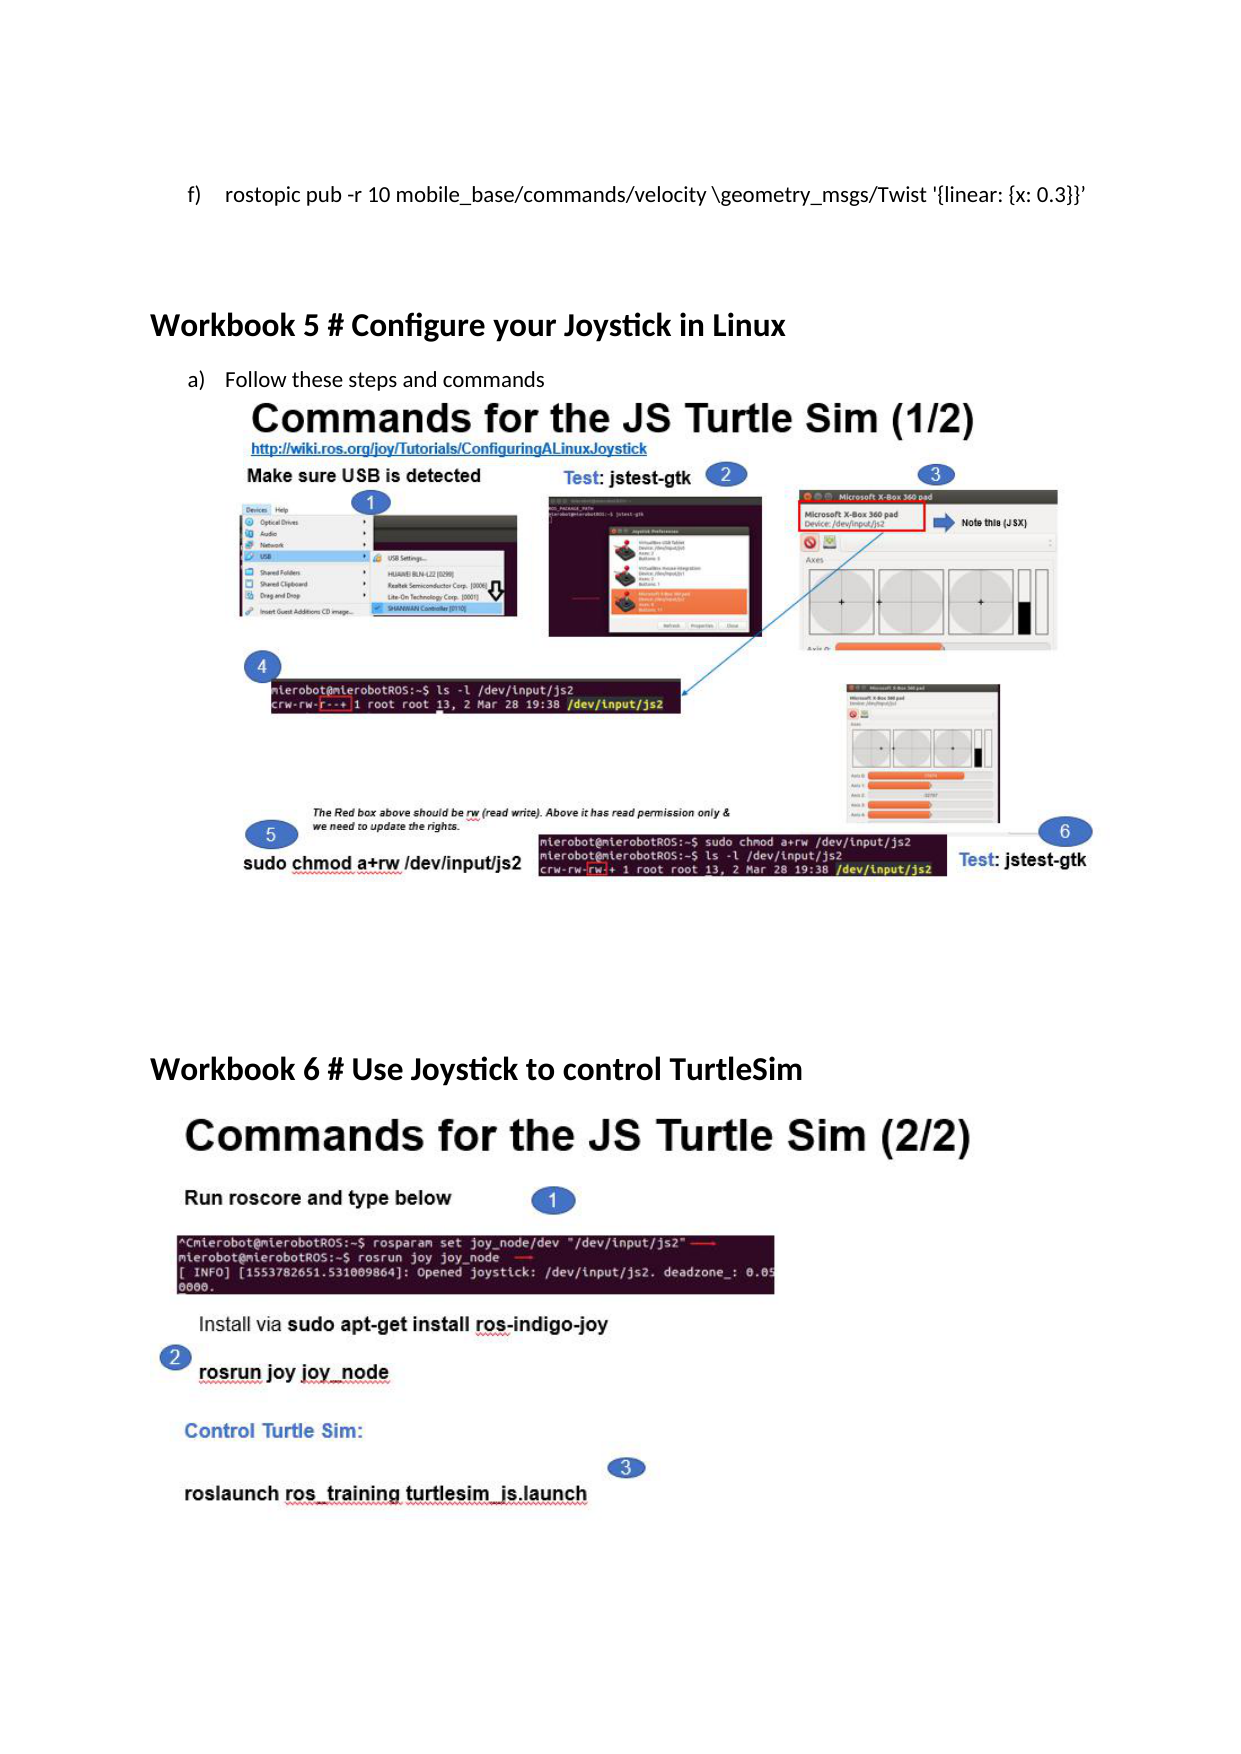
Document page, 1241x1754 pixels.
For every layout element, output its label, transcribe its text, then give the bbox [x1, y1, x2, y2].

text Workbook 6 # Use Joystick to control TurtleSim [150, 1048, 1090, 1088]
list rostopic pub -r 10 mobile_base/commands/velocity \geometry_msgs/Twist '{linear: {x: 0.3}}’ [187, 180, 1090, 208]
picture [225, 395, 1166, 891]
picture [150, 1108, 1091, 1563]
list Follow these steps and commands [187, 365, 1090, 393]
text Workbook 5 # Configure your Joystick in Linux [150, 304, 1090, 345]
